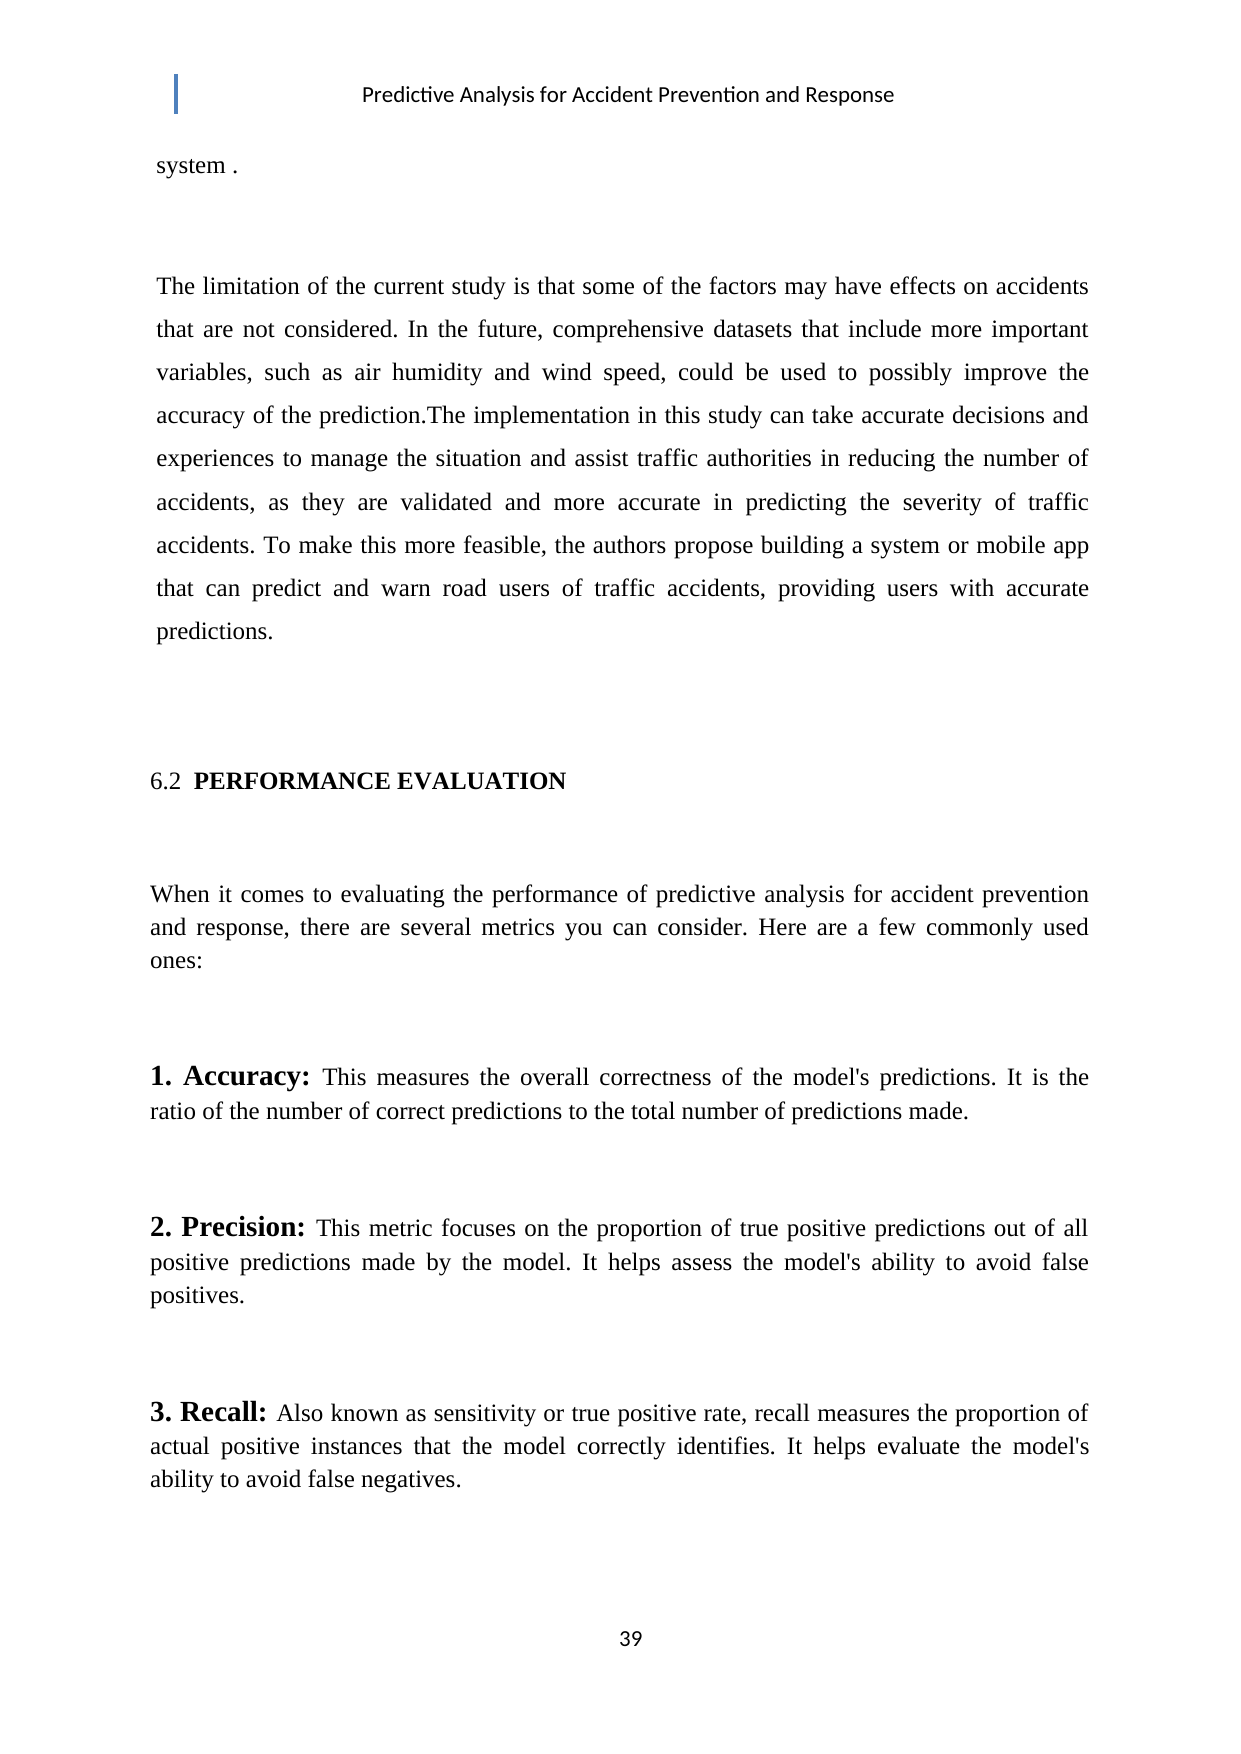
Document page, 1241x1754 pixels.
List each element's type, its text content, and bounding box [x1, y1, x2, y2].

text 6.2 PERFORMANCE EVALUATION [150, 766, 1090, 795]
subtitle The limitation of the current study is that some of the factors may have effects on accidents that are not considered. In the future, comprehensive datasets that include more important variables, such as air humidity and wind speed, could be used to possibly improve the accuracy of the prediction.The implementation in this study can take accurate decisions and experiences to manage the situation and assist traffic authorities in reducing the number of accidents, as they are validated and more accurate in predicting the severity of traffic accidents. To make this more feasible, the authors propose building a system or mobile app that can predict and warn road users of traffic accidents, providing users with accurate predictions. [156, 271, 1090, 645]
text When it comes to evaluating the performance of predictive analysis for accident prevention and response, there are several metrics you can consider. Here are a few commonly used ones: [150, 879, 1090, 974]
text 2. Precision: This metric focuses on the proportion of true positive predictions out of all positive predictions made by the model. It helps assess the model's ability to avoid false positives. [150, 1209, 1090, 1309]
text 1. Accuracy: This measures the overall correctness of the model's predictions. It is the ratio of the number of correct predictions to the total number of predictions made. [150, 1058, 1090, 1125]
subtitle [156, 150, 1090, 179]
text 3. Recall: Also known as sensitivity or true positive rate, recall measures the proportion of actual positive instances that the model correctly identifies. It helps evaluate the model's ability to avoid false negatives. [150, 1394, 1090, 1493]
